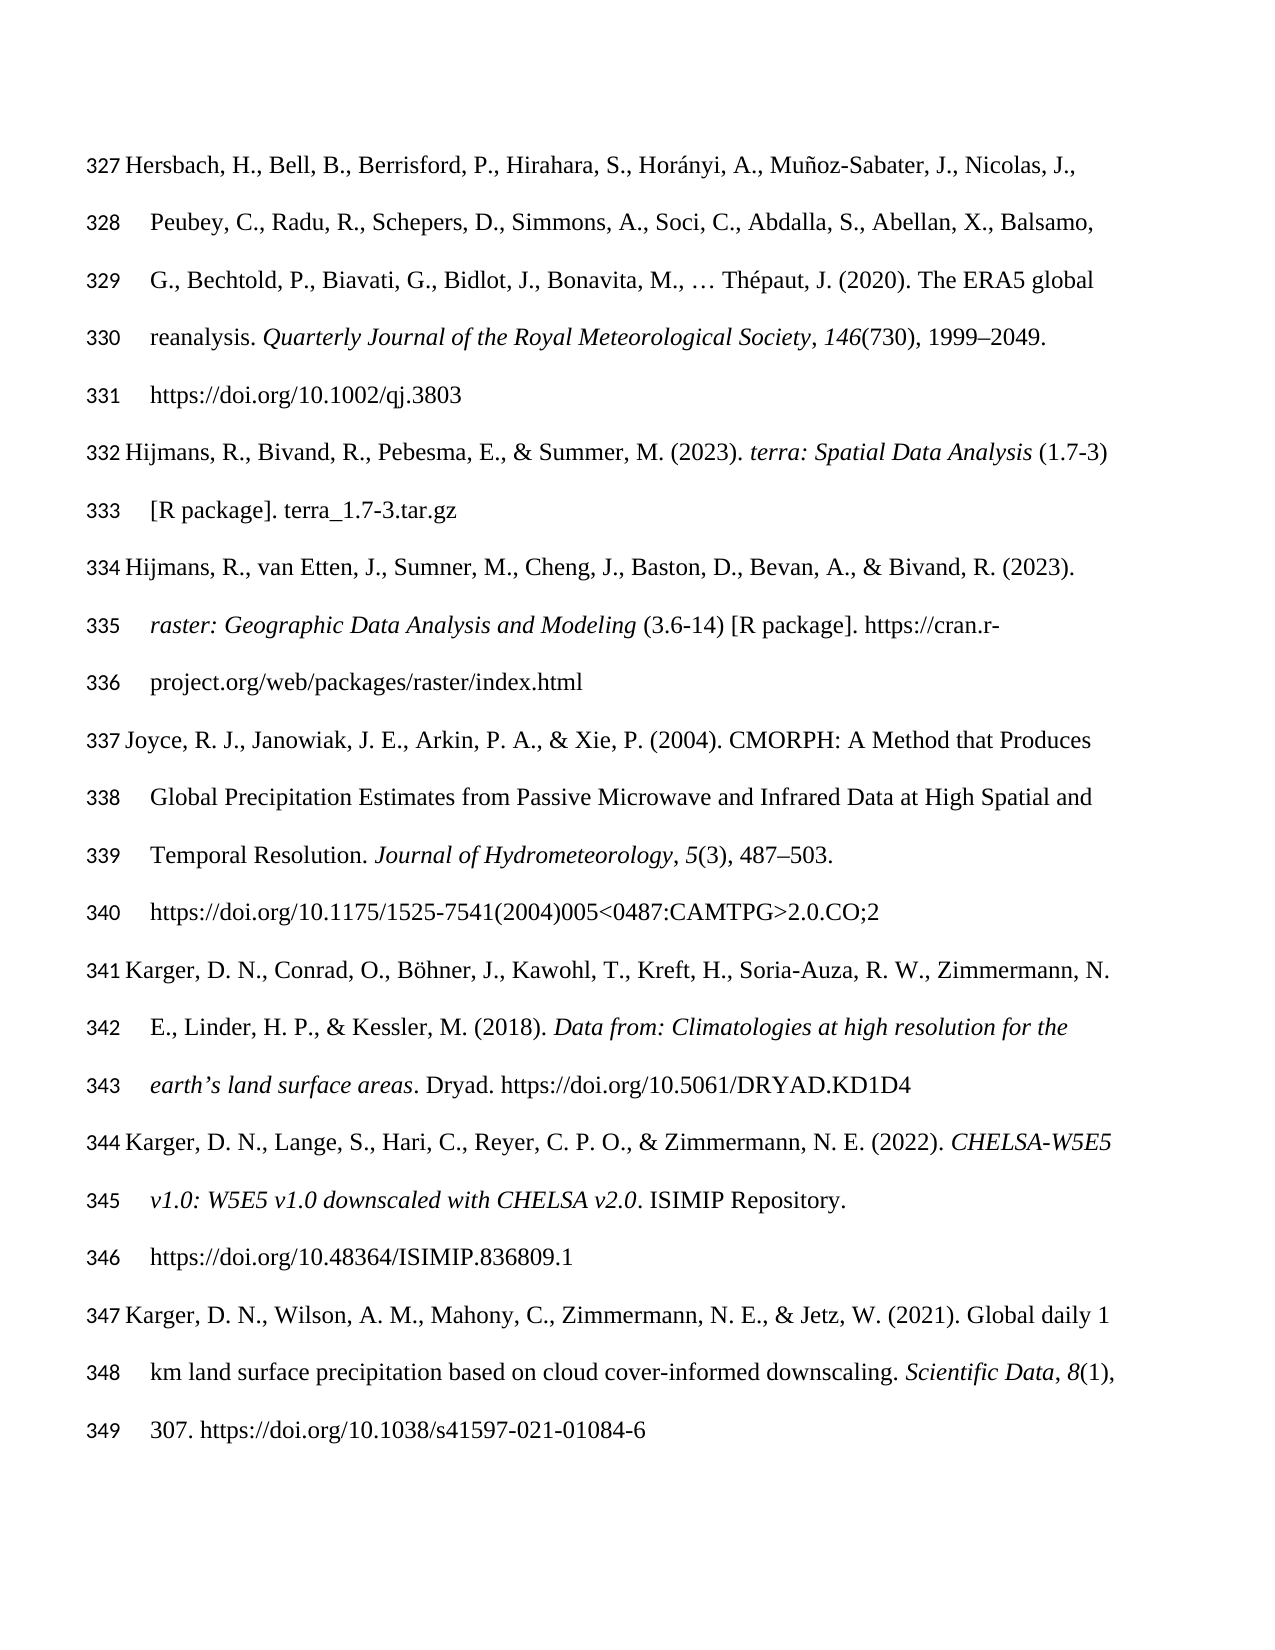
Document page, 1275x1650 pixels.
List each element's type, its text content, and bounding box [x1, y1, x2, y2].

text Karger, D. N., Conrad, O., Böhner, J., Kawohl, T., Kreft, H., Soria-Auza, R. W., Zimmermann, N. E., Linder, H. P., & Kessler, M. (2018). Data from: Climatologies at high resolution for the earth’s land surface areas. Dryad. https://doi.org/10.5061/DRYAD.KD1D4 [125, 955, 1125, 1099]
text Karger, D. N., Lange, S., Hari, C., Reyer, C. P. O., & Zimmermann, N. E. (2022). CHELSA-W5E5 v1.0: W5E5 v1.0 downscaled with CHELSA v2.0. ISIMIP Repository. https://doi.org/10.48364/ISIMIP.836809.1 [125, 1127, 1125, 1271]
text Joyce, R. J., Janowiak, J. E., Arkin, P. A., & Xie, P. (2004). CMORPH: A Method that Produces Global Precipitation Estimates from Passive Microwave and Infrared Data at High Spatial and Temporal Resolution. Journal of Hydrometeorology, 5(3), 487–503. https://doi.org/10.1175/1525-7541(2004)005<0487:CAMTPG>2.0.CO;2 [125, 725, 1125, 926]
text Hijmans, R., van Etten, J., Sumner, M., Cheng, J., Baston, D., Bevan, A., & Bivand, R. (2023). raster: Geographic Data Analysis and Modeling (3.6-14) [R package]. https://cran.r-project.org/web/packages/raster/index.html [125, 552, 1125, 696]
text Hijmans, R., Bivand, R., Pebesma, E., & Summer, M. (2023). terra: Spatial Data Analysis (1.7-3) [R package]. terra_1.7-3.tar.gz [125, 437, 1125, 524]
text Hersbach, H., Bell, B., Berrisford, P., Hirahara, S., Horányi, A., Muñoz‐Sabater, J., Nicolas, J., Peubey, C., Radu, R., Schepers, D., Simmons, A., Soci, C., Abdalla, S., Abellan, X., Balsamo, G., Bechtold, P., Biavati, G., Bidlot, J., Bonavita, M., … Thépaut, J. (2020). The ERA5 global reanalysis. Quarterly Journal of the Royal Meteorological Society, 146(730), 1999–2049. https://doi.org/10.1002/qj.3803 [125, 150, 1125, 409]
text Karger, D. N., Wilson, A. M., Mahony, C., Zimmermann, N. E., & Jetz, W. (2021). Global daily 1 km land surface precipitation based on cloud cover-informed downscaling. Scientific Data, 8(1), 307. https://doi.org/10.1038/s41597-021-01084-6 [125, 1300, 1125, 1444]
